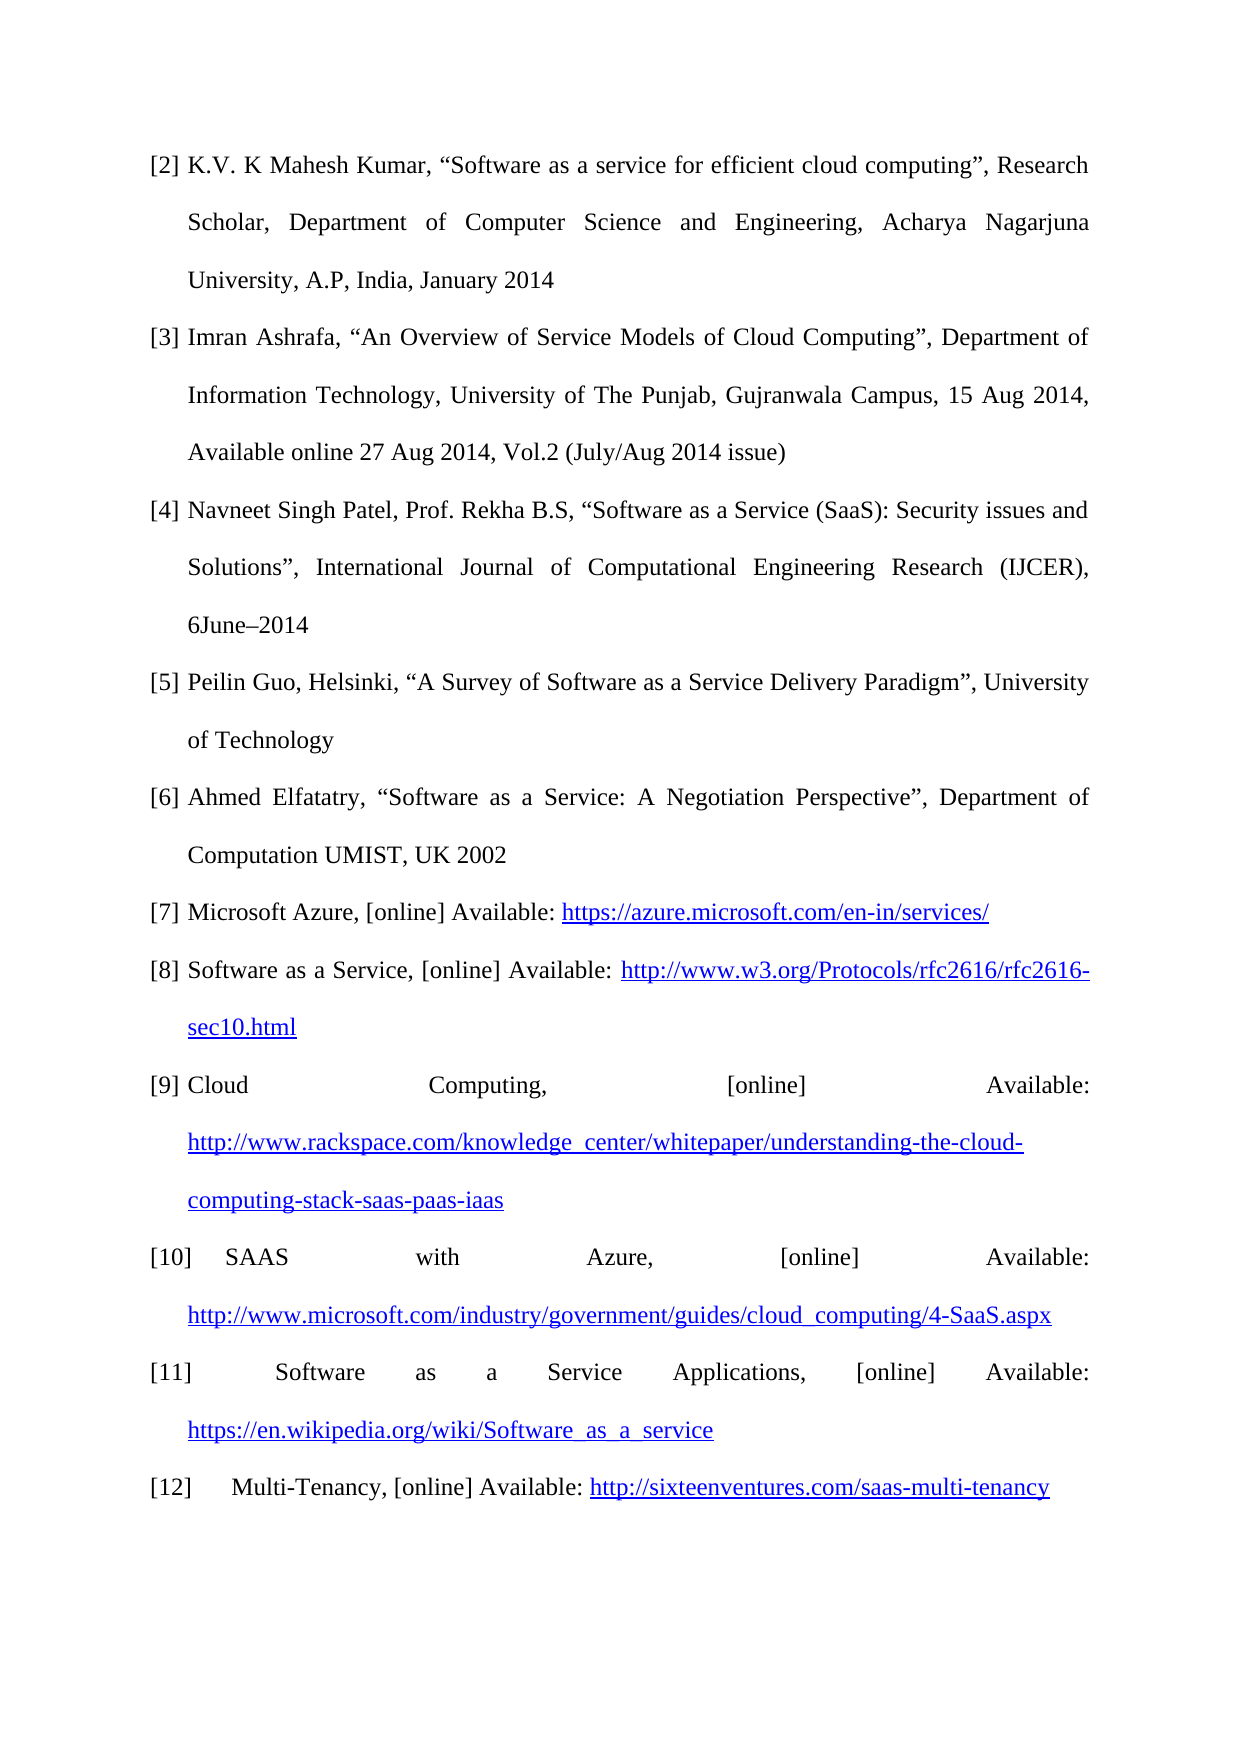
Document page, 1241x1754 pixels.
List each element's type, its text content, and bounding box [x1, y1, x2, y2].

list Navneet Singh Patel, Prof. Rekha B.S, “Software as a Service (SaaS): Security issues and Solutions”, International Journal of Computational Engineering Research (IJCER), 6June–2014 [150, 495, 1090, 639]
list Multi-Tenancy, [online] Available: http://sixteenventures.com/saas-multi-tenancy [150, 1472, 1090, 1501]
list Ahmed Elfatatry, “Software as a Service: A Negotiation Perspective”, Department of Computation UMIST, UK 2002 [150, 782, 1090, 869]
list SAAS with Azure, [online] Available: http://www.microsoft.com/industry/government/guides/cloud_computing/4-SaaS.aspx [150, 1242, 1090, 1329]
list K.V. K Mahesh Kumar, “Software as a service for efficient cloud computing”, Research Scholar, Department of Computer Science and Engineering, Acharya Nagarjuna University, A.P, India, January 2014 [150, 150, 1090, 294]
list Cloud Computing, [online] Available: http://www.rackspace.com/knowledge_center/whitepaper/understanding-the-cloud-computing-stack-saas-paas-iaas [150, 1070, 1090, 1214]
list Imran Ashrafa, “An Overview of Service Models of Cloud Computing”, Department of Information Technology, University of The Punjab, Gujranwala Campus, 15 Aug 2014, Available online 27 Aug 2014, Vol.2 (July/Aug 2014 issue) [150, 322, 1090, 466]
list Peilin Guo, Helsinki, “A Survey of Software as a Service Delivery Paradigm”, University of Technology [150, 667, 1090, 754]
list Microsoft Azure, [online] Available: https://azure.microsoft.com/en-in/services/ [150, 897, 1090, 926]
list Software as a Service Applications, [online] Available: https://en.wikipedia.org/wiki/Software_as_a_service [150, 1357, 1090, 1444]
list Software as a Service, [online] Available: http://www.w3.org/Protocols/rfc2616/rfc2616-sec10.html [150, 955, 1090, 1041]
